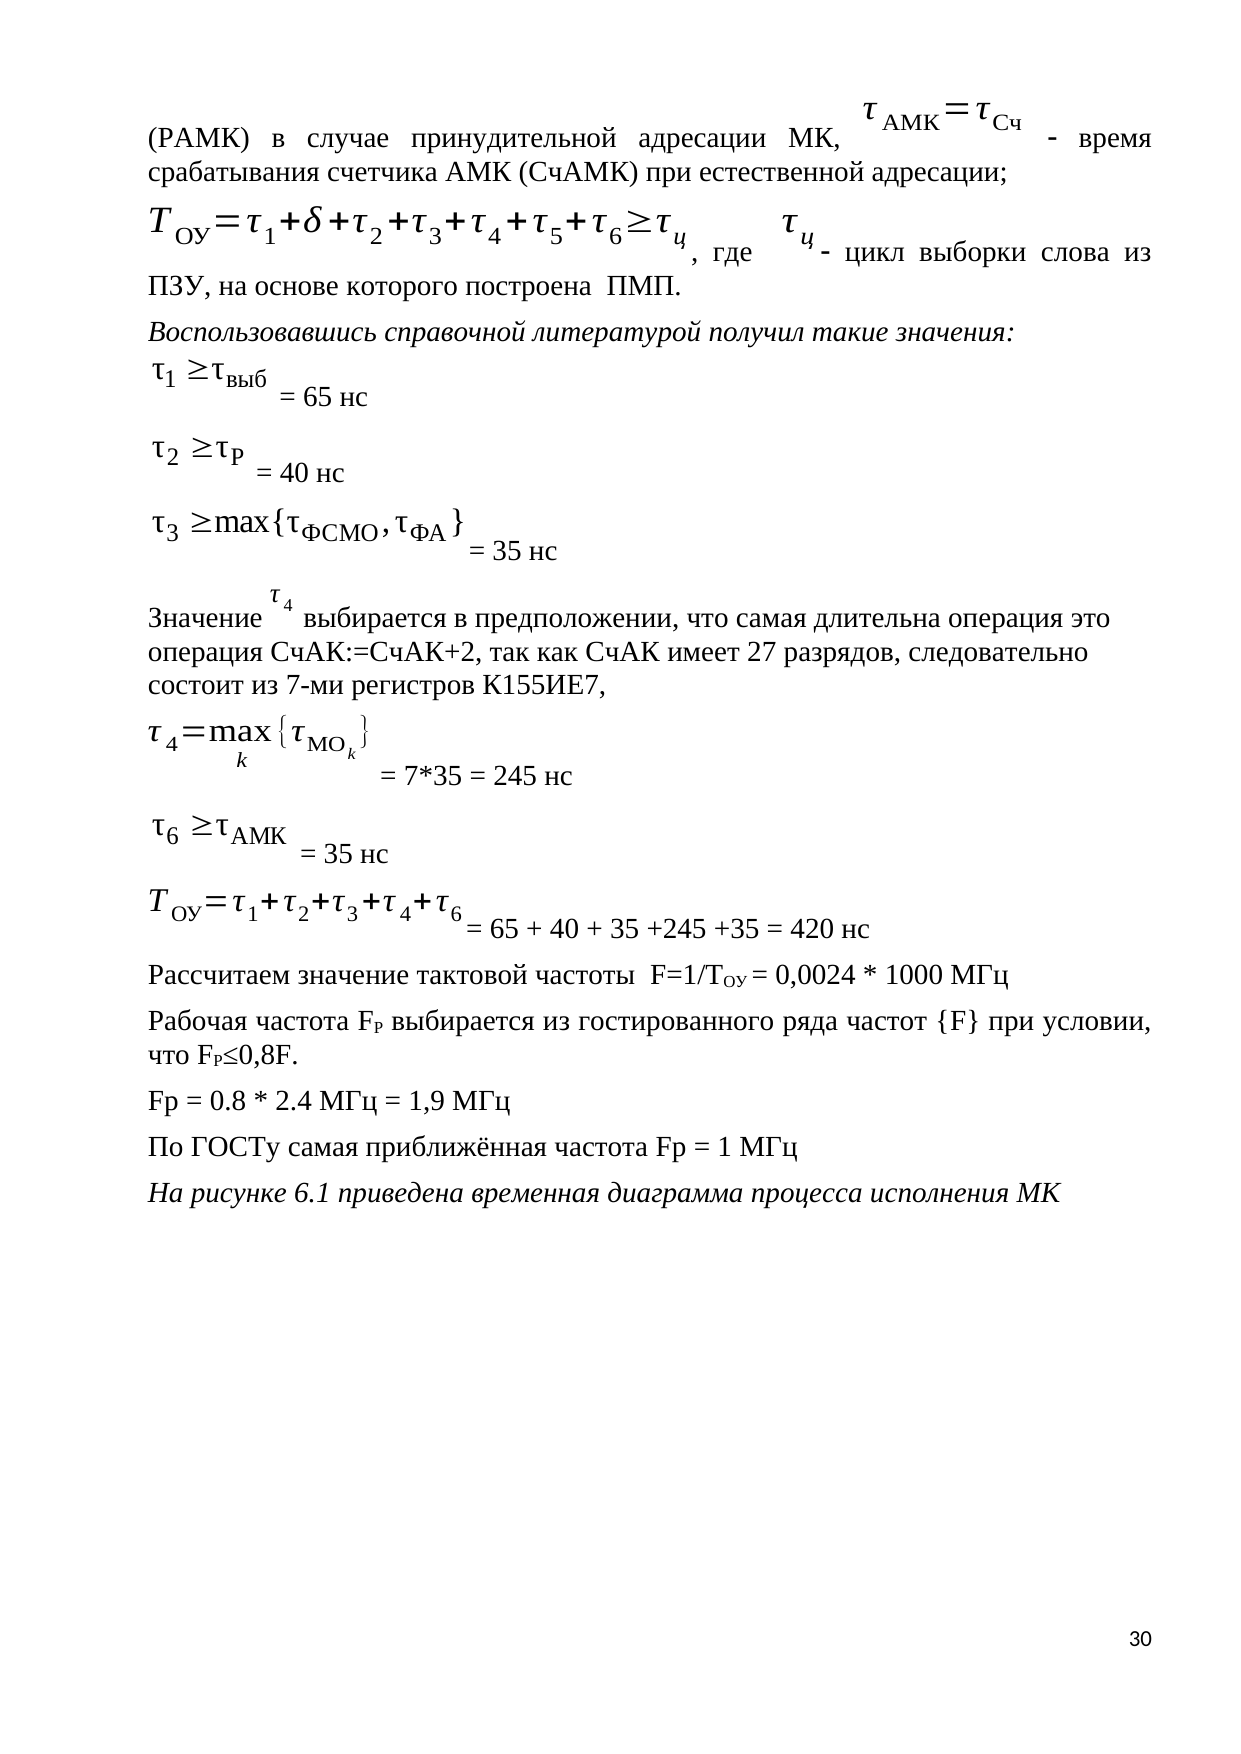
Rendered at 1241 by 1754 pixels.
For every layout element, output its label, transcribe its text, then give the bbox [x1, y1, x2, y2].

text Рассчитаем значение тактовой частоты F=1/TОУ = 0,0024 * 1000 МГц [148, 957, 1152, 991]
text = 65 + 40 + 35 +245 +35 = 420 нс [148, 882, 1152, 945]
text = 35 нс [148, 501, 1152, 566]
text = 40 нс [148, 426, 1152, 488]
text Воспользовавшись справочной литературой получил такие значения: [148, 314, 1152, 348]
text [148, 88, 1152, 187]
text = 35 нс [148, 804, 1152, 869]
text = 65 нс [148, 348, 1152, 413]
text , где цикл выборки слова из ПЗУ, на основе которого построена ПМП. [148, 200, 1152, 302]
text На рисунке 6.1 приведена временная диаграмма процесса исполнения МК [148, 1175, 1152, 1208]
text = 7*35 = 245 нс [148, 713, 1152, 792]
text По ГОСТу самая приближённая частота Fp = 1 МГц [148, 1129, 1152, 1162]
text Fp = 0.8 * 2.4 МГц = 1,9 МГц [148, 1083, 1152, 1116]
text Рабочая частота FР выбирается из гостированного ряда частот {F} при условии, что FР≤0,8F. [148, 1003, 1152, 1070]
text Значение выбирается в предположении, что самая длительна операция это операция СчАК:=СчАК+2, так как СчАК имеет 27 разрядов, следовательно состоит из 7-ми регистров К155ИЕ7, [148, 579, 1152, 701]
